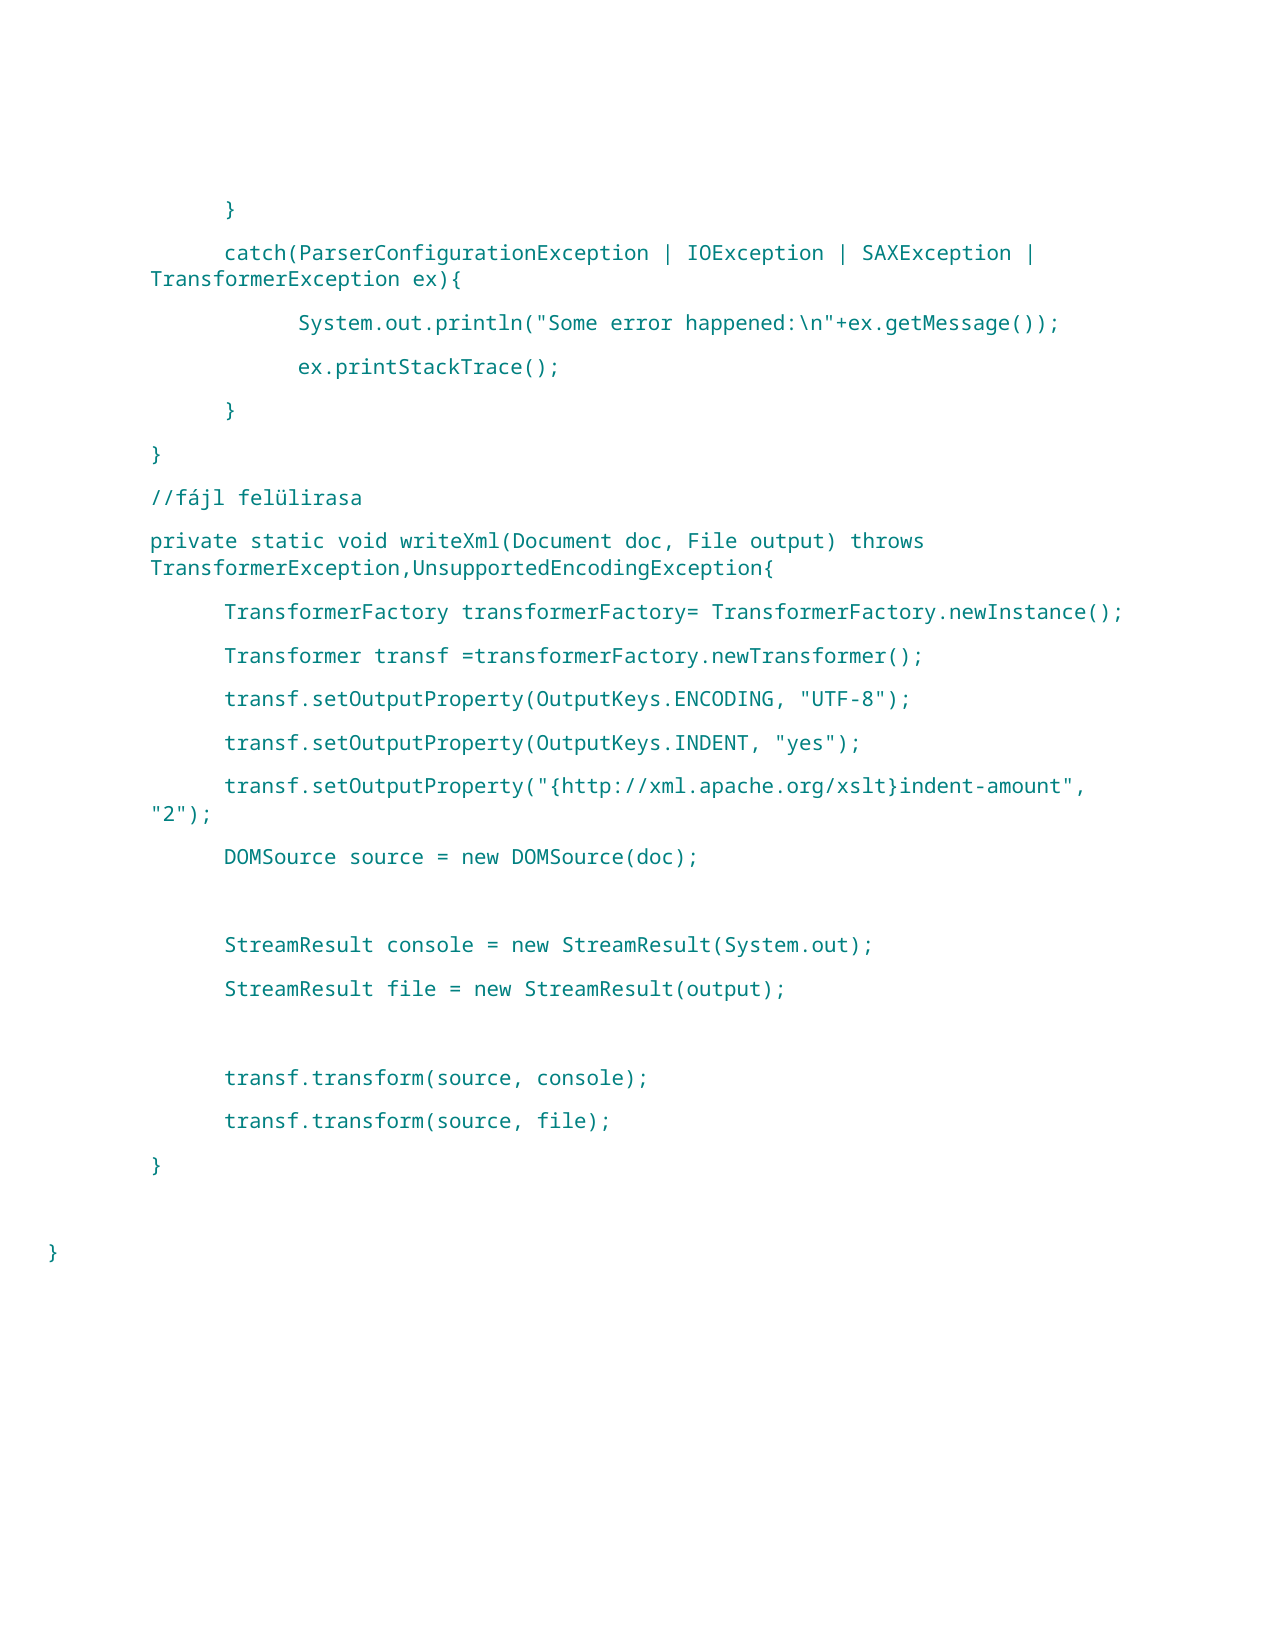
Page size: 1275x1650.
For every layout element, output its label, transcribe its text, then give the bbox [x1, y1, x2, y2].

text //fájl felülirasa [47, 483, 1125, 511]
text ex.printStackTrace(); [47, 353, 1125, 379]
text transf.setOutputProperty(OutputKeys.INDENT, "yes"); [47, 729, 1125, 756]
text } [47, 1238, 1125, 1265]
text Transformer transf =transformerFactory.newTransformer(); [47, 641, 1125, 668]
text } [47, 396, 1125, 423]
text private static void writeXml(Document doc, File output) throws TransformerException,UnsupportedEncodingException{ [47, 527, 1125, 581]
text } [47, 440, 1125, 467]
text StreamResult file = new StreamResult(output); [47, 975, 1125, 1002]
text DOMSource source = new DOMSource(doc); [47, 843, 1125, 870]
text } [47, 195, 1125, 222]
text transf.setOutputProperty(OutputKeys.ENCODING, "UTF-8"); [47, 685, 1125, 712]
text transf.transform(source, file); [47, 1107, 1125, 1134]
text StreamResult console = new StreamResult(System.out); [47, 931, 1125, 958]
text } [47, 1151, 1125, 1178]
text transf.transform(source, console); [47, 1063, 1125, 1090]
text TransformerFactory transformerFactory= TransformerFactory.newInstance(); [47, 598, 1125, 625]
text System.out.println("Some error happened:\n"+ex.getMessage()); [47, 309, 1125, 336]
text catch(ParserConfigurationException | IOException | SAXException | TransformerException ex){ [47, 238, 1125, 292]
text transf.setOutputProperty("{http://xml.apache.org/xslt}indent-amount", "2"); [47, 772, 1125, 826]
